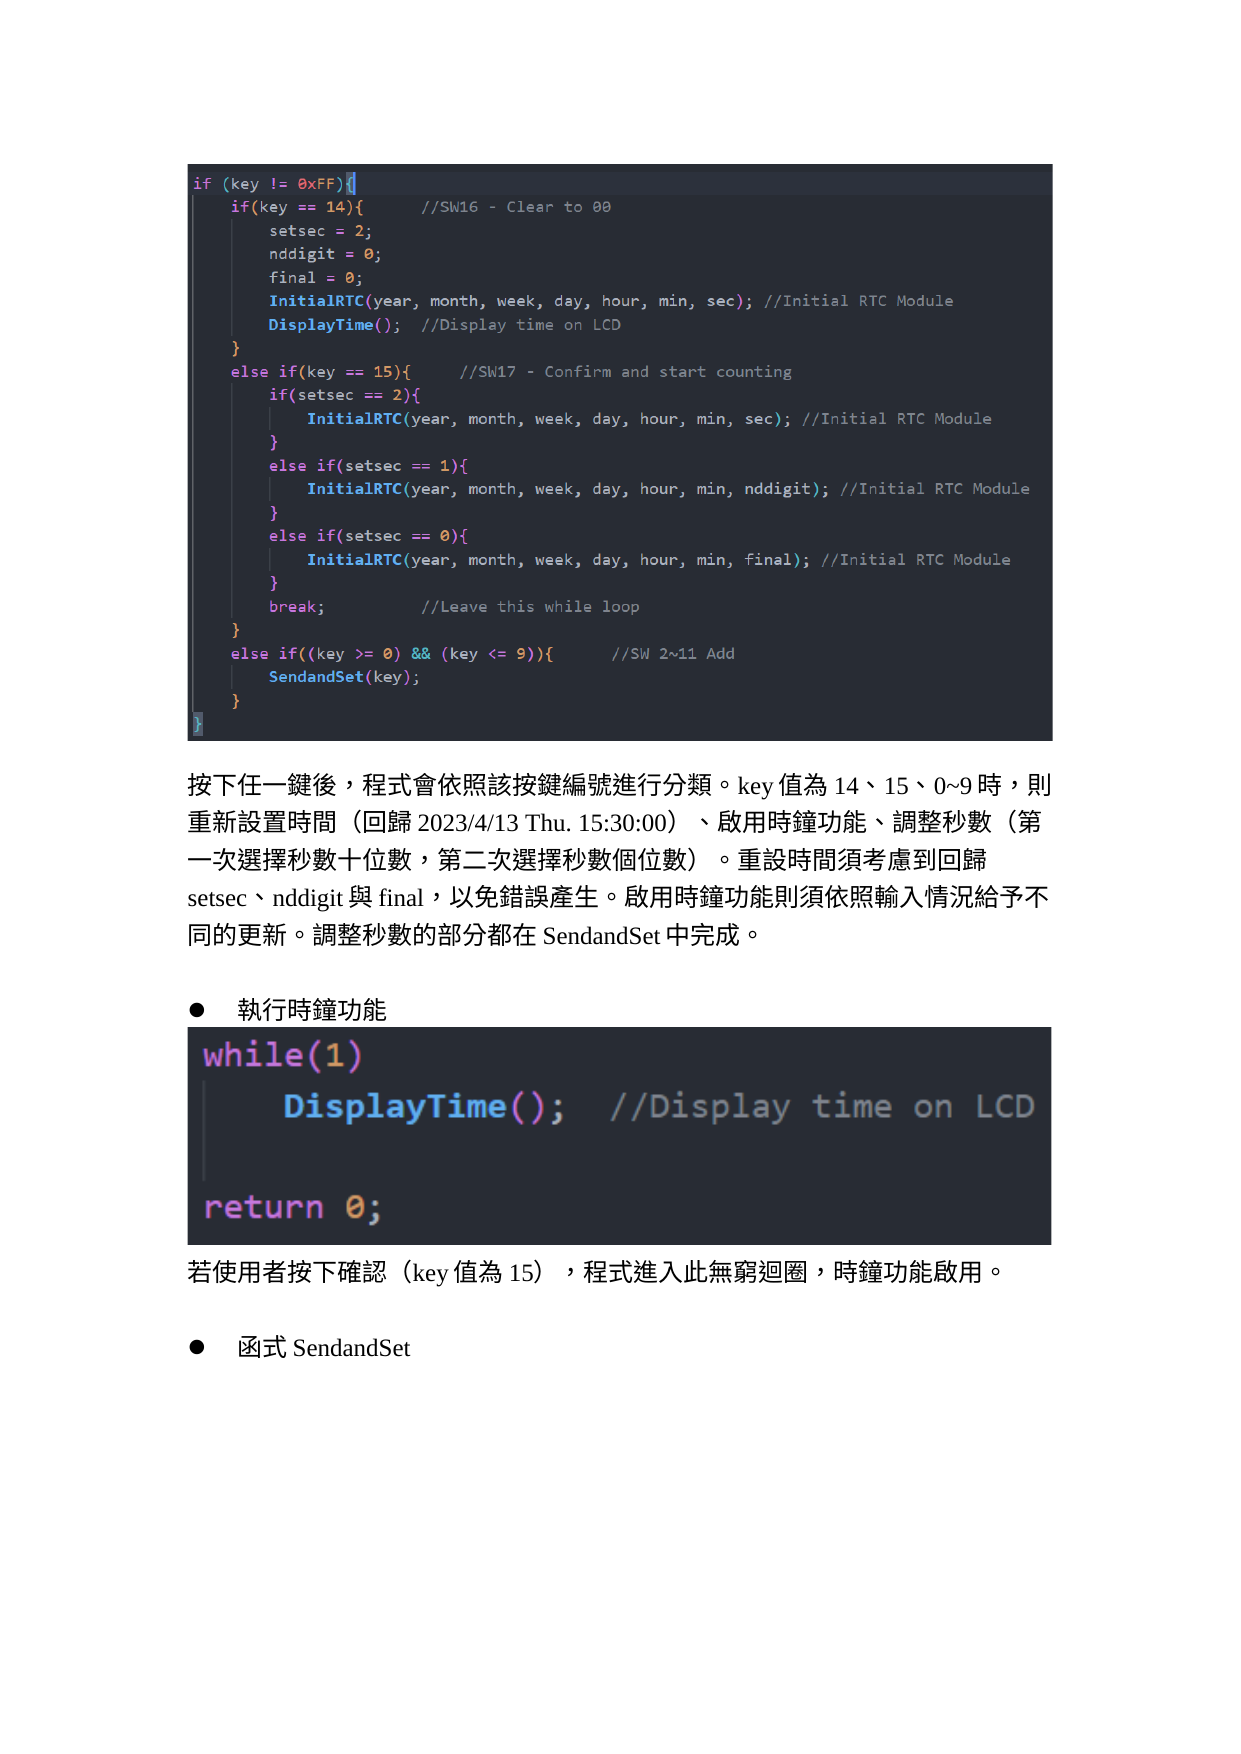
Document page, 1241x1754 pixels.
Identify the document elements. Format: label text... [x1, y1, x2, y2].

text 若使用者按下確認（key值為15），程式進入此無窮迴圈，時鐘功能啟用。 [187, 1252, 1053, 1289]
picture [187, 1027, 1052, 1245]
list 函式SendandSet [187, 1327, 1053, 1364]
text 按下任一鍵後，程式會依照該按鍵編號進行分類。key值為14、15、0~9時，則重新設置時間（回歸2023/4/13 Thu. 15:30:00）、啟用時鐘功能、調整秒數（第一次選擇秒數十位數，第二次選擇秒數個位數）。重設時間須考慮到回歸setsec、nddigit與final，以免錯誤產生。啟用時鐘功能則須依照輸入情況給予不同的更新。調整秒數的部分都在SendandSet中完成。 [187, 764, 1053, 952]
list 執行時鐘功能 [187, 989, 1053, 1027]
picture [187, 164, 1053, 741]
